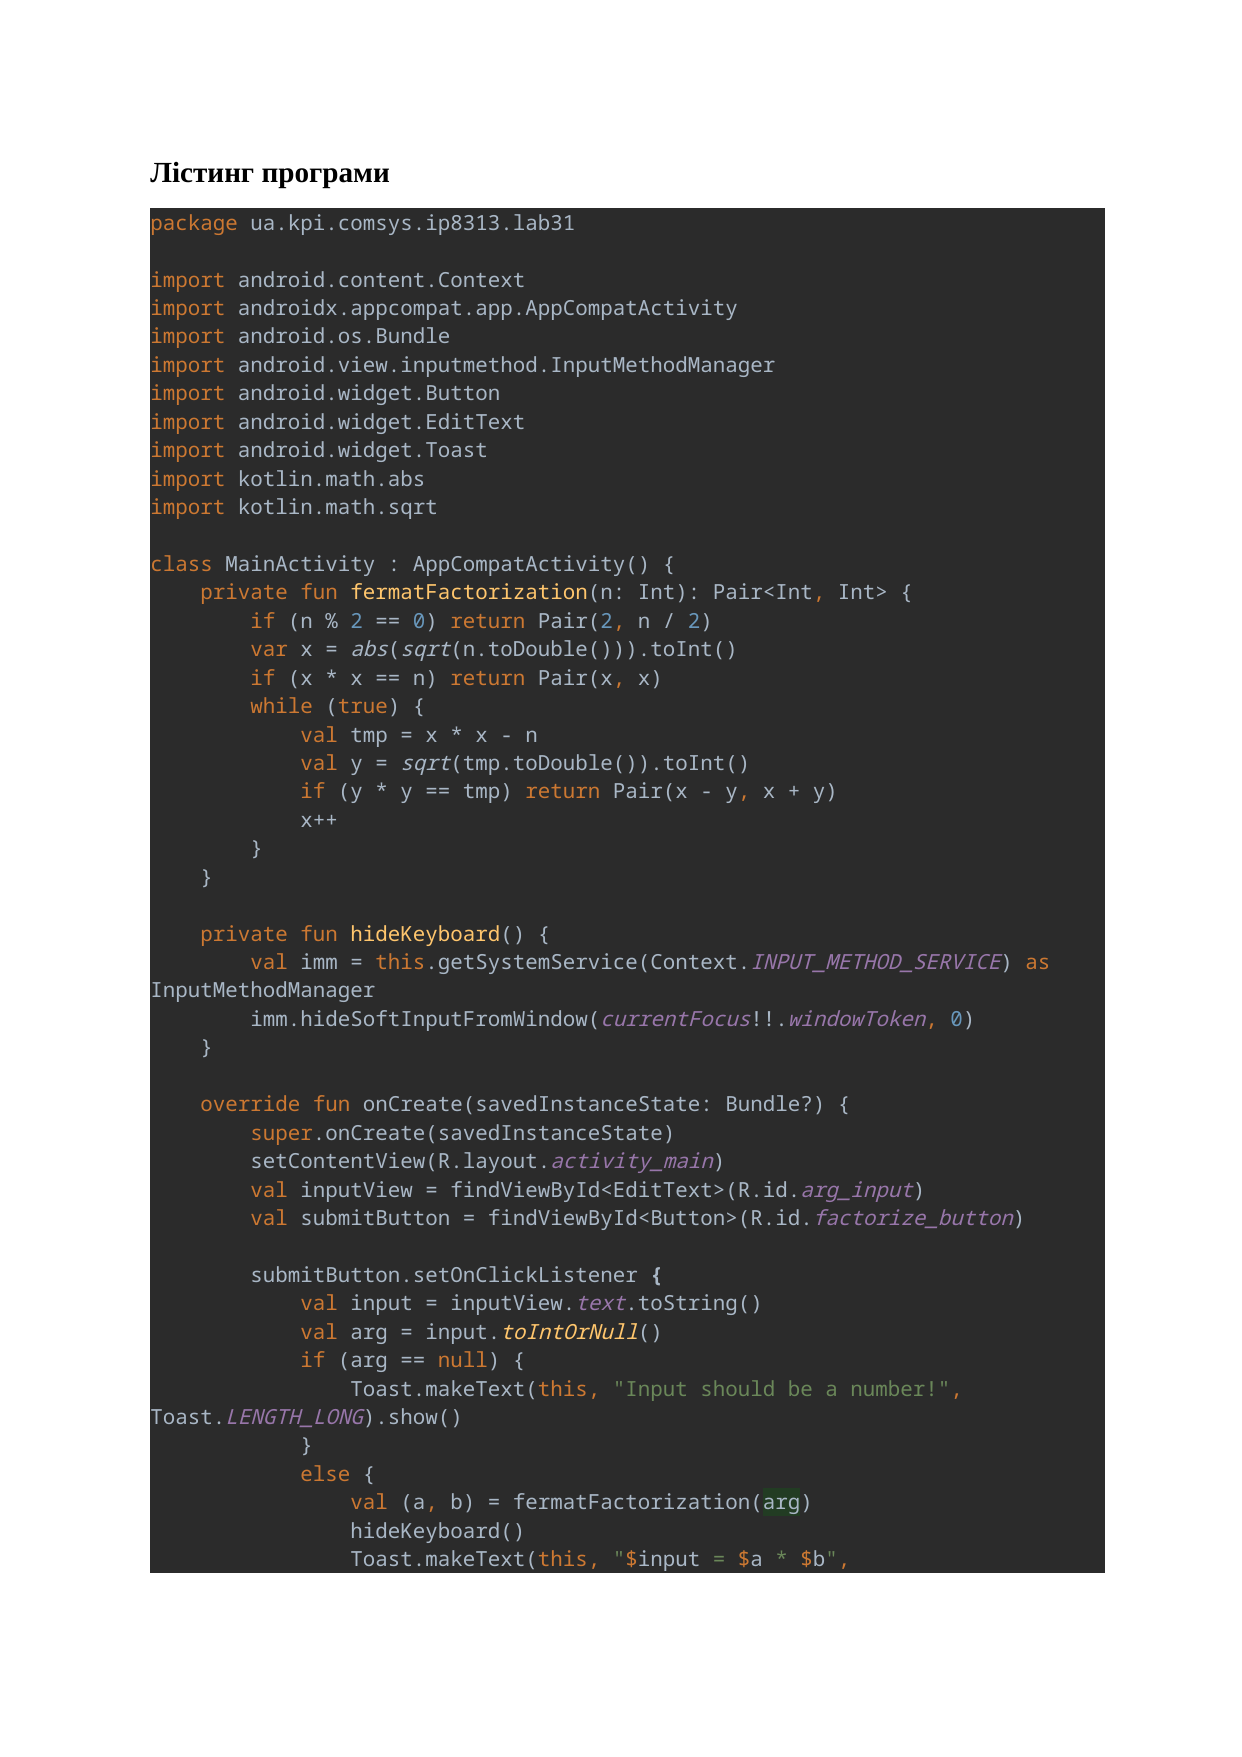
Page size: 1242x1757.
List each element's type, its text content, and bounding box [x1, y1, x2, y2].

text Лістинг програми [150, 155, 1090, 188]
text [150, 208, 1105, 1573]
